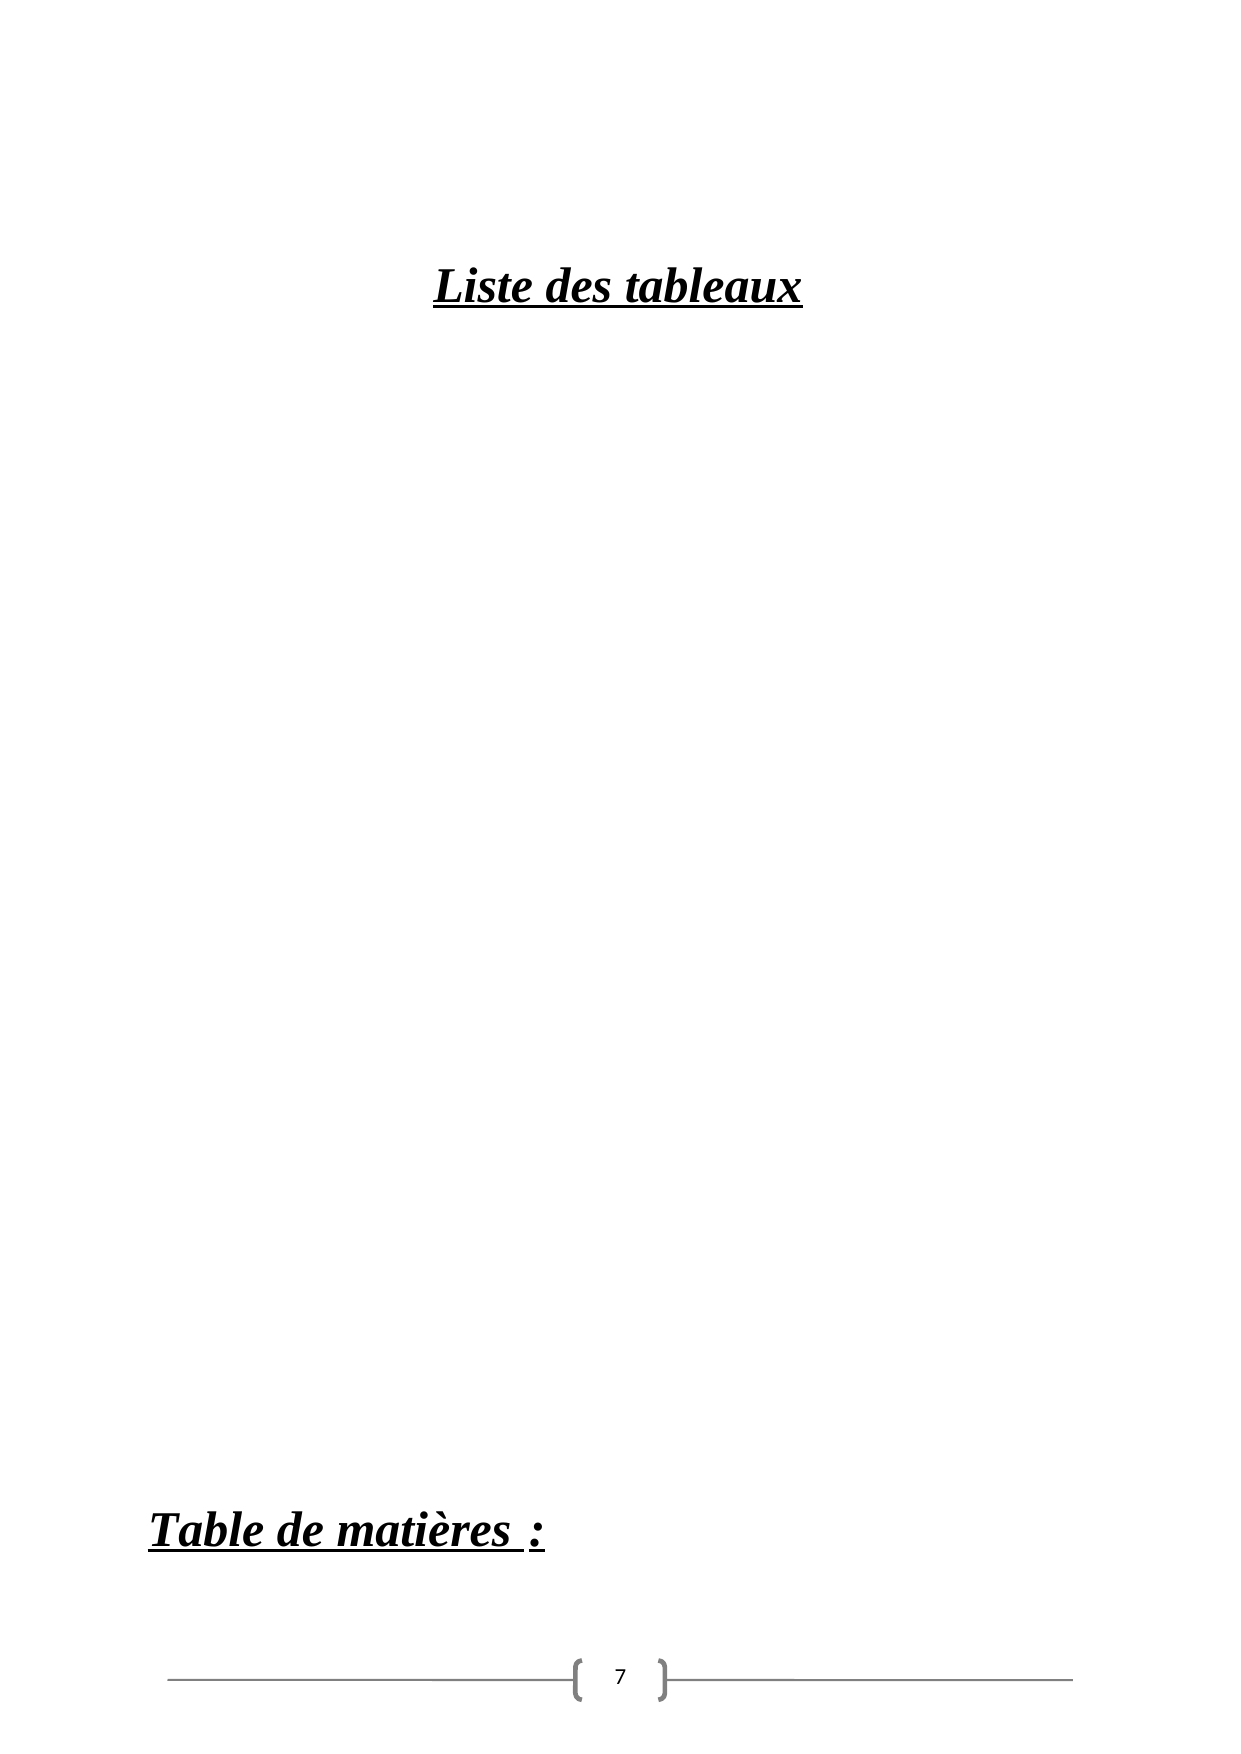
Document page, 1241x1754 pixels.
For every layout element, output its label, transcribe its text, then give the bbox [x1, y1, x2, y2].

subtitle Liste des tableaux [148, 256, 1093, 313]
subtitle Table de matières : [148, 1500, 1093, 1557]
